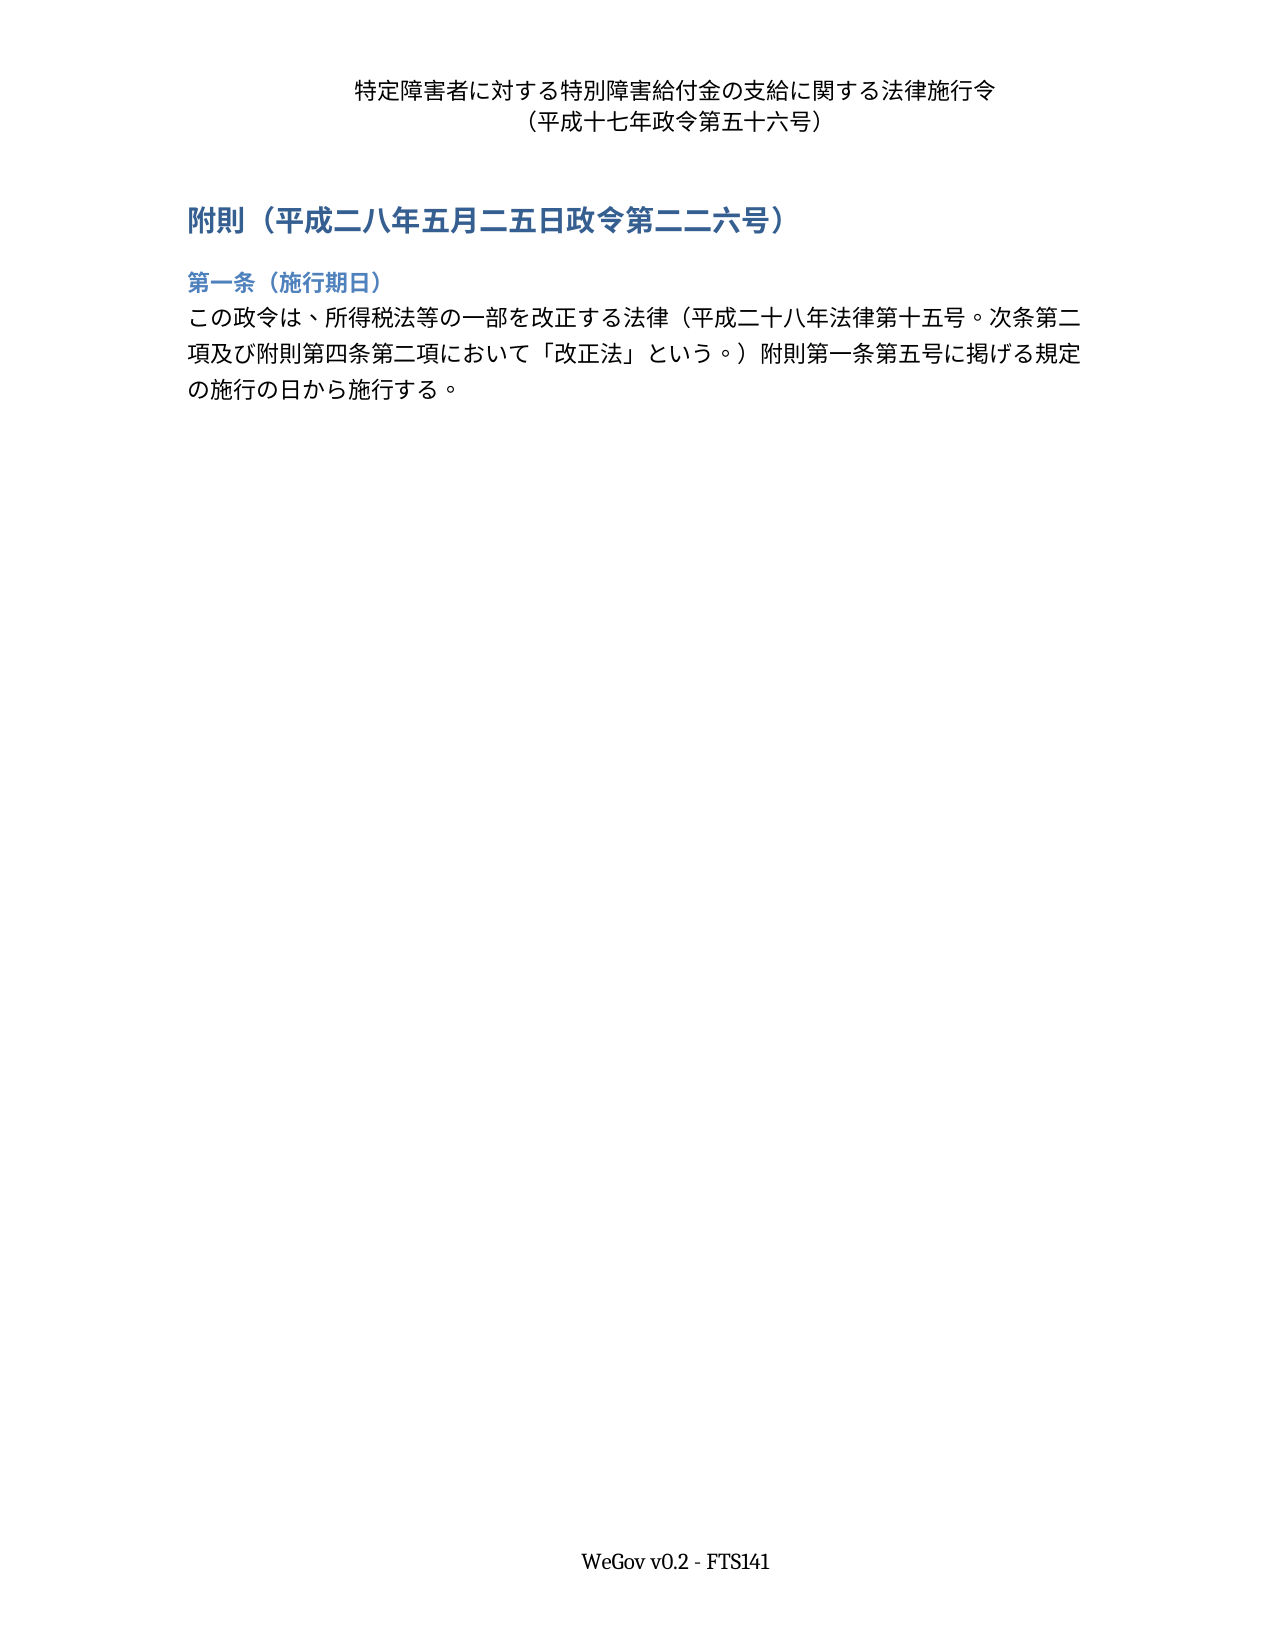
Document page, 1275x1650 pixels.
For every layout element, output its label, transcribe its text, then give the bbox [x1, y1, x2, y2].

subtitle 附則（平成二八年五月二五日政令第二二六号） [187, 200, 1087, 240]
subtitle 第一条（施行期日） [187, 266, 1087, 298]
text この政令は、所得税法等の一部を改正する法律（平成二十八年法律第十五号。次条第二項及び附則第四条第二項において「改正法」という。）附則第一条第五号に掲げる規定の施行の日から施行する。 [187, 302, 1087, 406]
